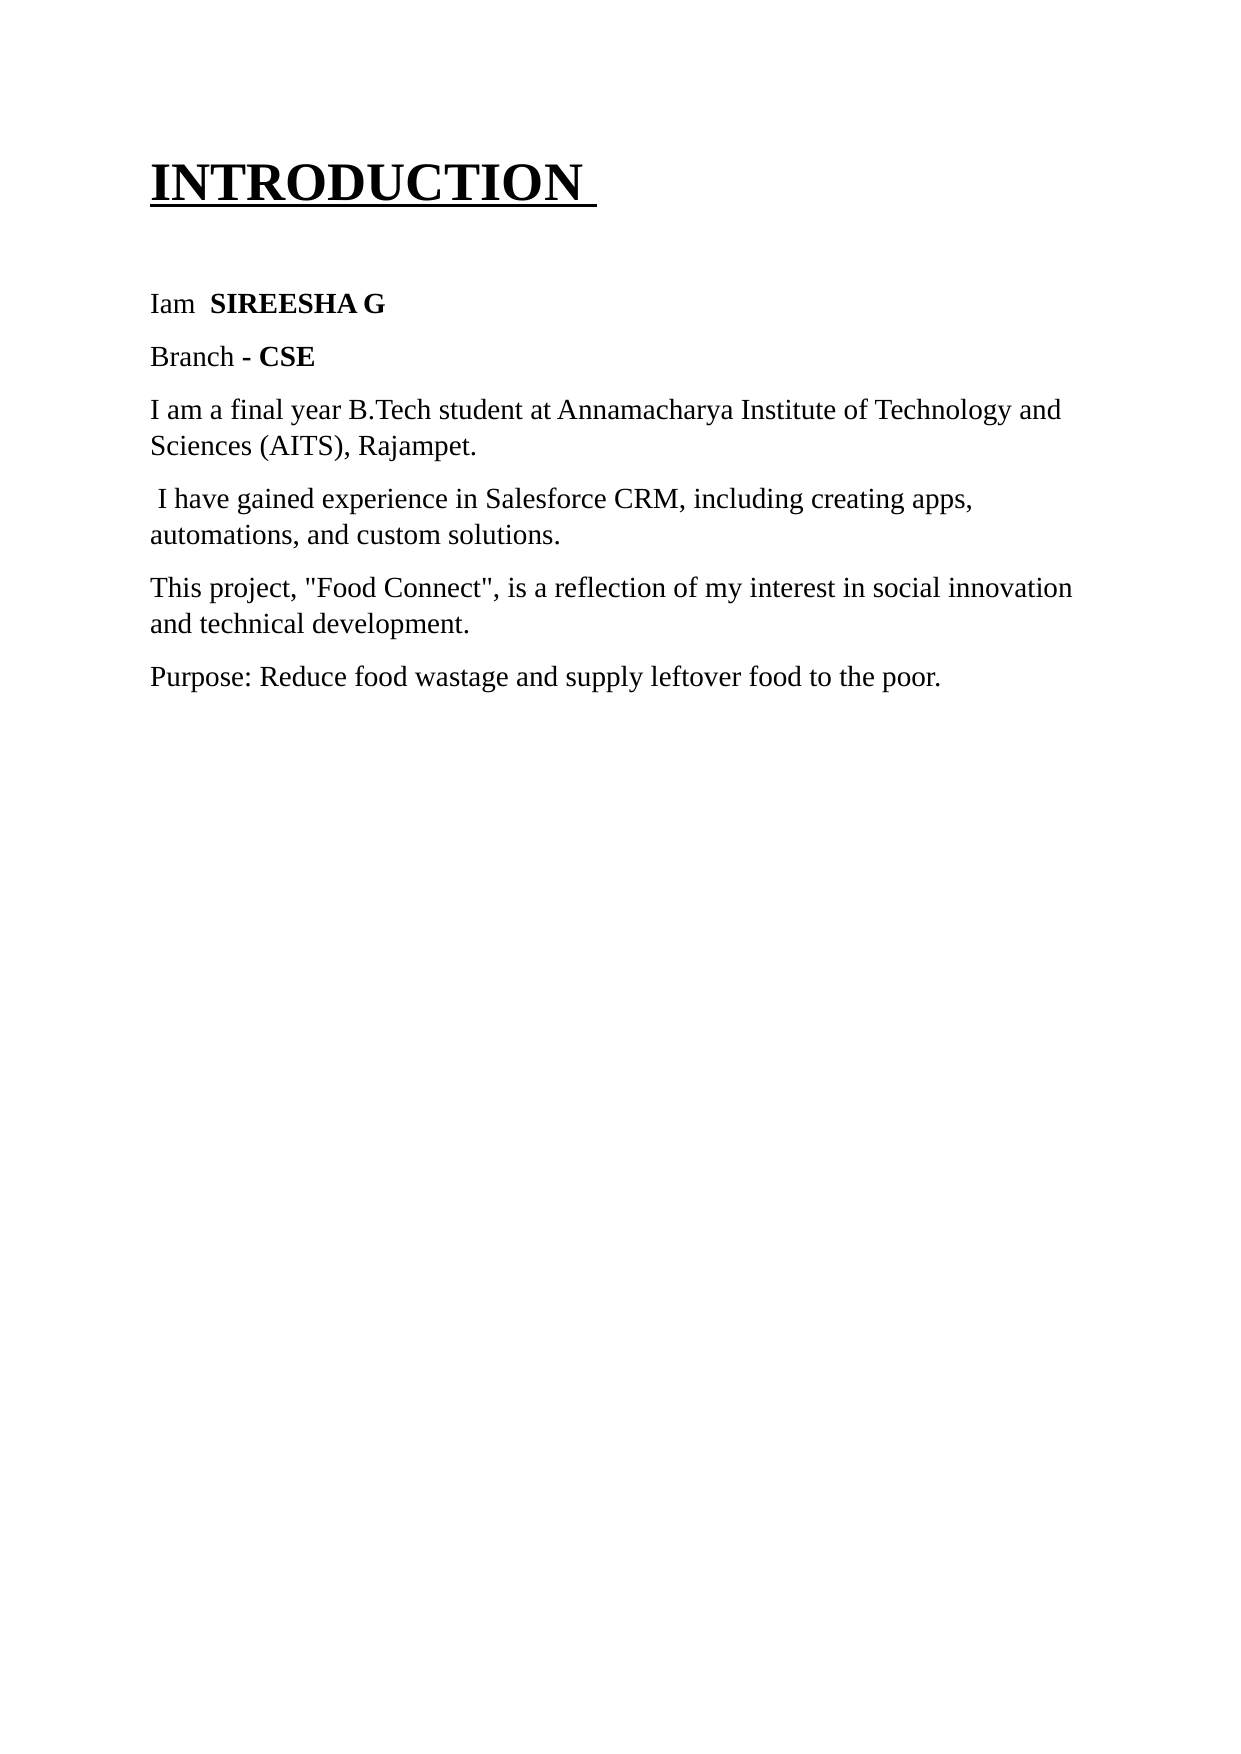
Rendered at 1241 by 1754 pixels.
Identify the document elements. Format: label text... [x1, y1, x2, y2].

text INTRODUCTION [150, 150, 1090, 212]
text This project, "Food Connect", is a reflection of my interest in social innovation and technical development. [150, 570, 1090, 640]
text Purpose: Reduce food wastage and supply leftover food to the poor. [150, 659, 1090, 693]
text Iam SIREESHA G [150, 287, 1090, 320]
text Branch - CSE [150, 339, 1090, 373]
text I am a final year B.Tech student at Annamacharya Institute of Technology and Sciences (AITS), Rajampet. [150, 392, 1090, 462]
text I have gained experience in Salesforce CRM, including creating apps, automations, and custom solutions. [150, 481, 1090, 551]
